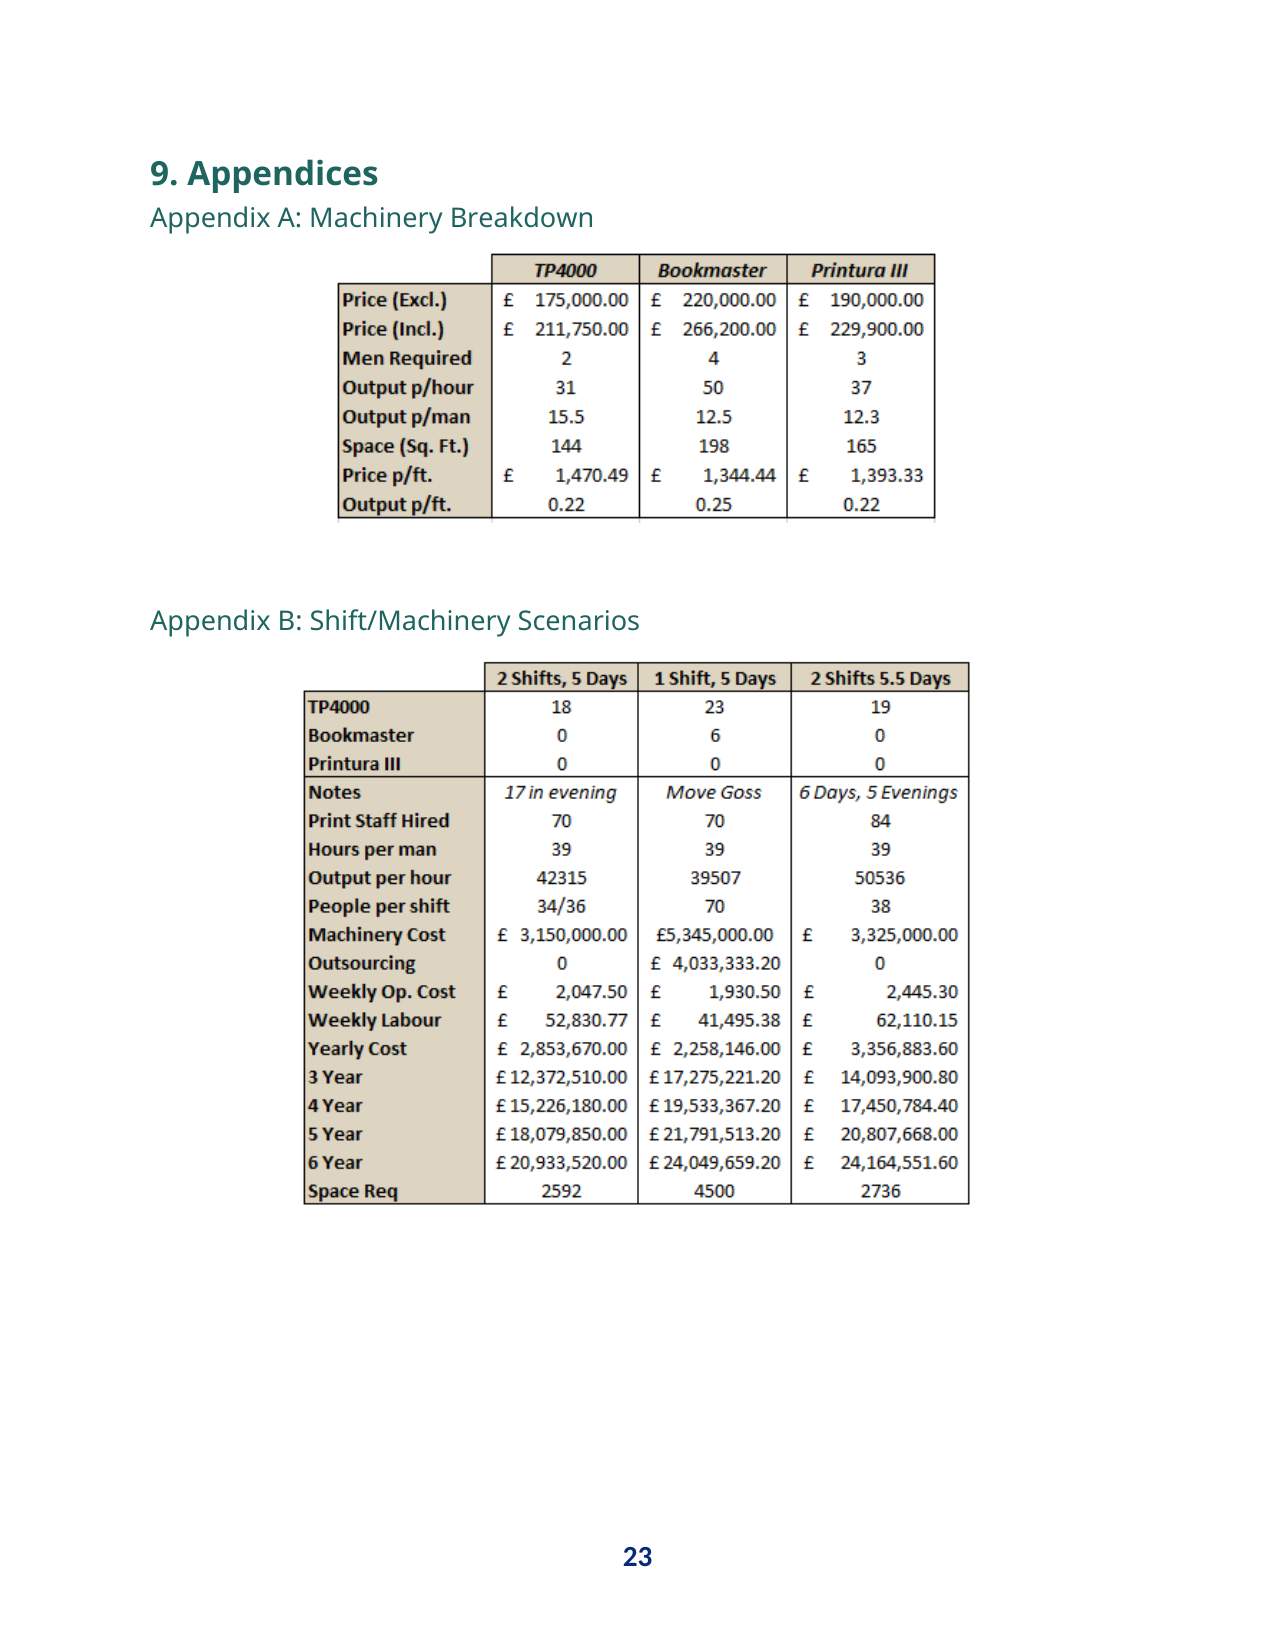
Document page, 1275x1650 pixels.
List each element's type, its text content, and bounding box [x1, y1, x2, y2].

picture [301, 658, 974, 1209]
text Appendix B: Shift/Machinery Scenarios [150, 602, 1125, 639]
text 9. Appendices [150, 150, 1125, 195]
picture [335, 251, 940, 523]
text Appendix A: Machinery Breakdown [150, 199, 1125, 236]
